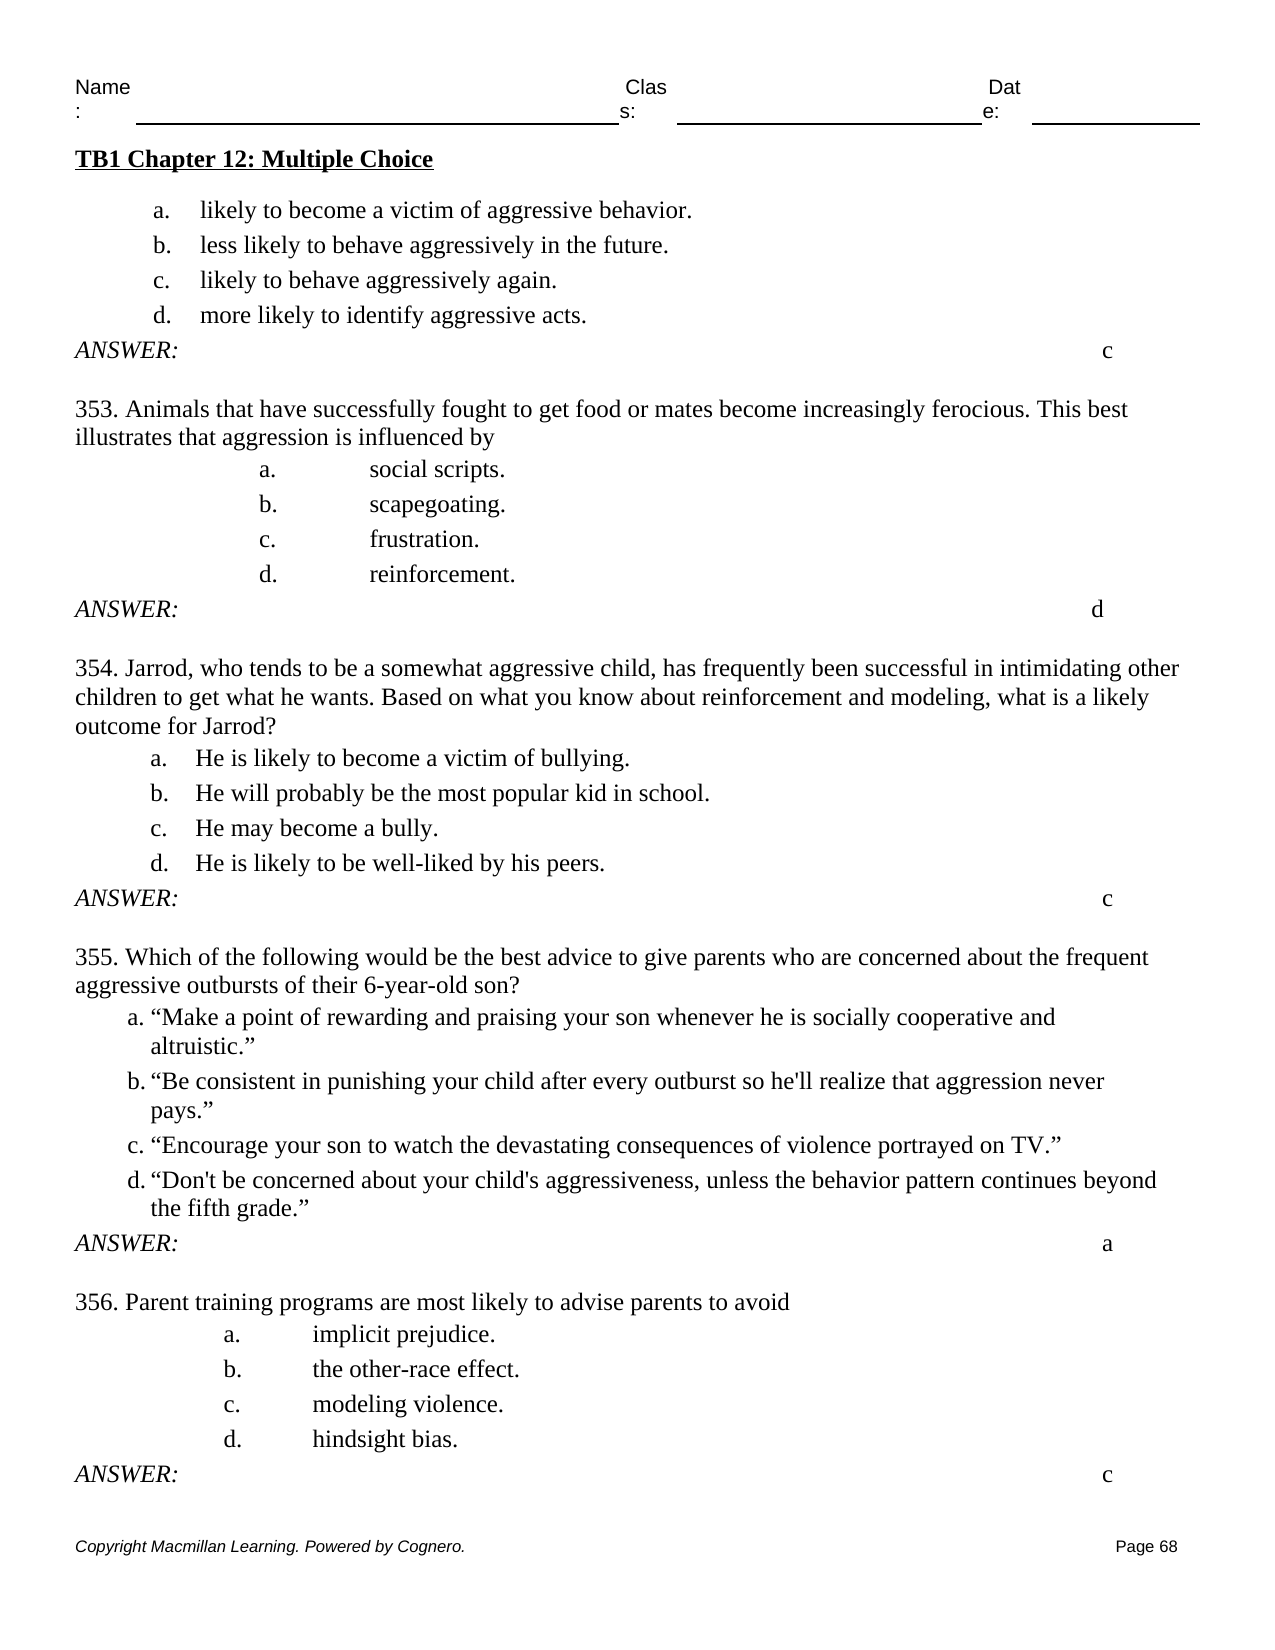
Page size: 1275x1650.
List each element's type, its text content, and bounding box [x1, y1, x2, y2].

table_header 356. Parent training programs are most likely to advise parents to avoid [75, 1288, 1200, 1491]
table_header 353. Animals that have successfully fought to get food or mates become increasingly ferocious. This best illustrates that aggression is influenced by [75, 394, 1200, 626]
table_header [75, 192, 1200, 367]
table_header 354. Jarrod, who tends to be a somewhat aggressive child, has frequently been successful in intimidating other children to get what he wants. Based on what you know about reinforcement and modeling, what is a likely outcome for Jarrod? [75, 653, 1200, 915]
table_header 355. Which of the following would be the best advice to give parents who are concerned about the frequent aggressive outbursts of their 6-year-old son? [75, 942, 1200, 1261]
